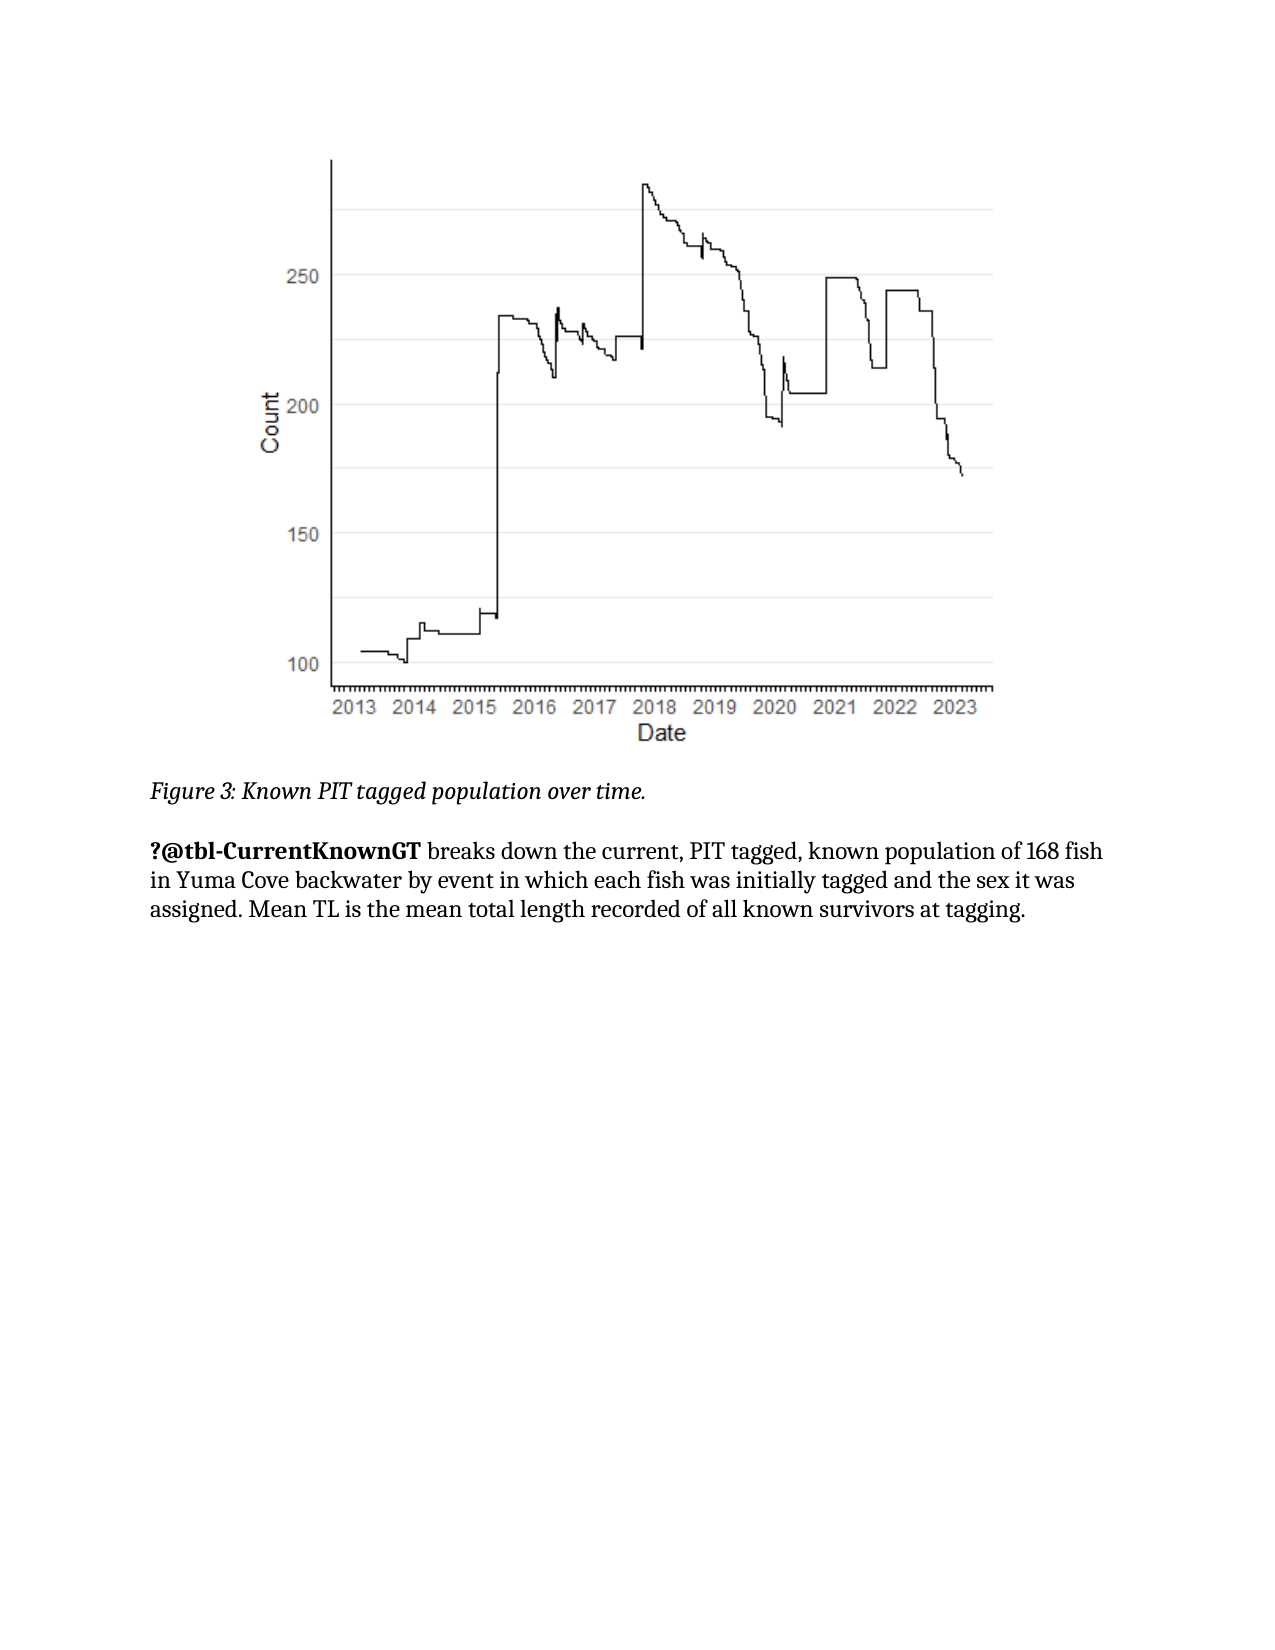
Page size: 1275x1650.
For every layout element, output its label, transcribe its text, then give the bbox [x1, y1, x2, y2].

text ?@tbl-CurrentKnownGT breaks down the current, PIT tagged, known population of 168 fish in Yuma Cove backwater by event in which each fish was initially tagged and the sex it was assigned. Mean TL is the mean total length recorded of all known survivors at tagging. [150, 837, 1125, 923]
picture [247, 150, 1006, 757]
table_header Figure 3: Known PIT tagged population over time. [139, 150, 1114, 818]
